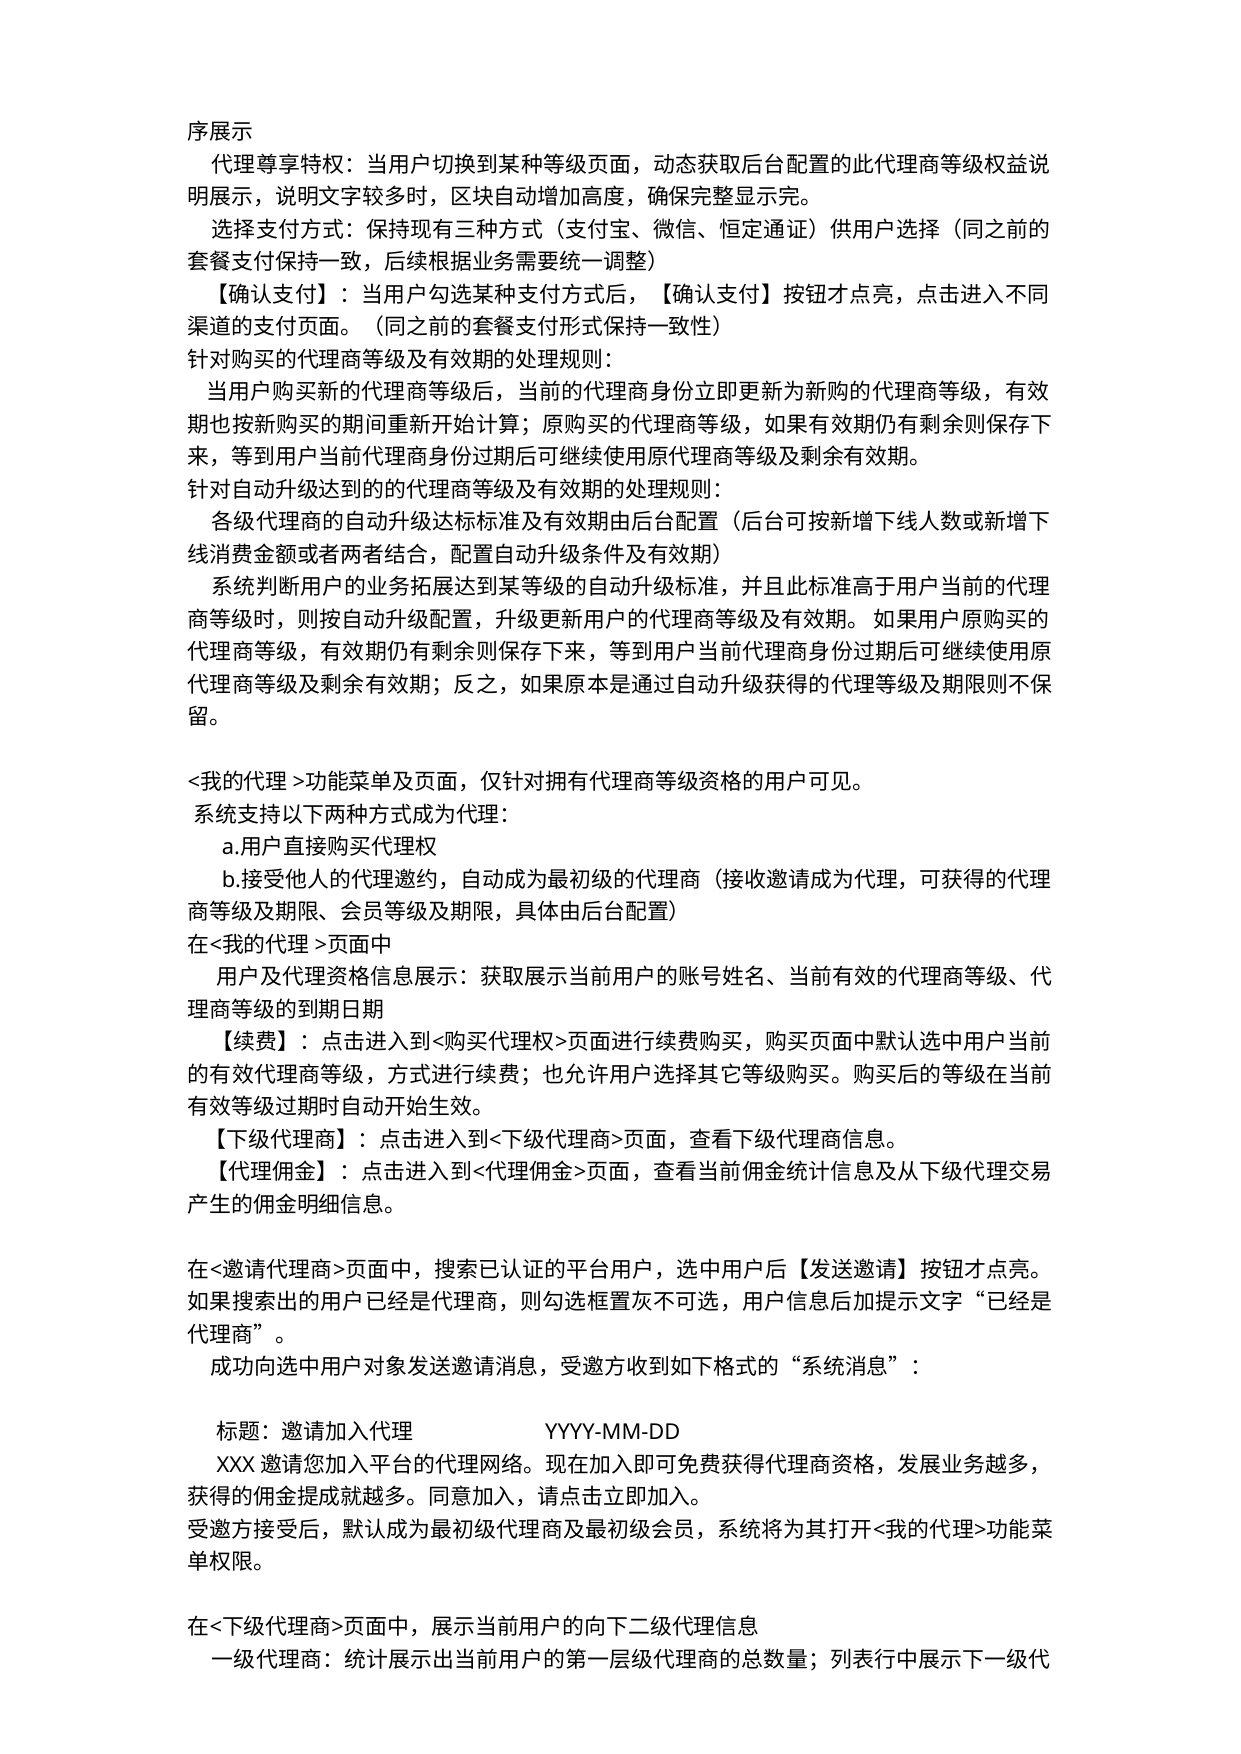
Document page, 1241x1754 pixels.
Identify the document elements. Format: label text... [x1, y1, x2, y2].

text a.用户直接购买代理权 [187, 829, 1053, 861]
text 当用户购买新的代理商等级后，当前的代理商身份立即更新为新购的代理商等级，有效期也按新购买的期间重新开始计算；原购买的代理商等级，如果有效期仍有剩余则保存下来，等到用户当前代理商身份过期后可继续使用原代理商等级及剩余有效期。 [187, 374, 1053, 471]
text 选择支付方式：保持现有三种方式（支付宝、微信、恒定通证）供用户选择（同之前的套餐支付保持一致，后续根据业务需要统一调整） [187, 211, 1053, 276]
text 系统支持以下两种方式成为代理： [187, 796, 1053, 829]
text 系统判断用户的业务拓展达到某等级的自动升级标准，并且此标准高于用户当前的代理商等级时，则按自动升级配置，升级更新用户的代理商等级及有效期。 如果用户原购买的代理商等级，有效期仍有剩余则保存下来，等到用户当前代理商身份过期后可继续使用原代理商等级及剩余有效期；反之，如果原本是通过自动升级获得的代理等级及期限则不保留。 [187, 569, 1053, 731]
text 受邀方接受后，默认成为最初级代理商及最初级会员，系统将为其打开<我的代理>功能菜单权限。 [187, 1511, 1053, 1576]
text 代理尊享特权：当用户切换到某种等级页面，动态获取后台配置的此代理商等级权益说明展示，说明文字较多时，区块自动增加高度，确保完整显示完。 [187, 146, 1053, 211]
text XXX邀请您加入平台的代理网络。现在加入即可免费获得代理商资格，发展业务越多，获得的佣金提成就越多。同意加入，请点击立即加入。 [187, 1446, 1053, 1511]
text 用户及代理资格信息展示：获取展示当前用户的账号姓名、当前有效的代理商等级、代理商等级的到期日期 [187, 959, 1053, 1024]
text 【代理佣金】：点击进入到<代理佣金>页面，查看当前佣金统计信息及从下级代理交易产生的佣金明细信息。 [187, 1154, 1053, 1219]
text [187, 114, 1053, 146]
text 【下级代理商】：点击进入到<下级代理商>页面，查看下级代理商信息。 [187, 1121, 1053, 1154]
text 针对购买的代理商等级及有效期的处理规则： [187, 341, 1053, 374]
text 成功向选中用户对象发送邀请消息，受邀方收到如下格式的“系统消息”： [187, 1349, 1053, 1381]
text b.接受他人的代理邀约，自动成为最初级的代理商（接收邀请成为代理，可获得的代理商等级及期限、会员等级及期限，具体由后台配置） [187, 861, 1053, 926]
text 【确认支付】：当用户勾选某种支付方式后，【确认支付】按钮才点亮，点击进入不同渠道的支付页面。（同之前的套餐支付形式保持一致性） [187, 276, 1053, 341]
text 标题：邀请加入代理 YYYY-MM-DD [187, 1414, 1053, 1446]
text 在<我的代理 >页面中 [187, 926, 1053, 959]
text <我的代理 >功能菜单及页面，仅针对拥有代理商等级资格的用户可见。 [187, 764, 1053, 796]
text 针对自动升级达到的的代理商等级及有效期的处理规则： [187, 471, 1053, 504]
text 【续费】：点击进入到<购买代理权>页面进行续费购买，购买页面中默认选中用户当前的有效代理商等级，方式进行续费；也允许用户选择其它等级购买。购买后的等级在当前有效等级过期时自动开始生效。 [187, 1024, 1053, 1121]
text 在<邀请代理商>页面中，搜索已认证的平台用户，选中用户后【发送邀请】按钮才点亮。如果搜索出的用户已经是代理商，则勾选框置灰不可选，用户信息后加提示文字“已经是代理商”。 [187, 1251, 1053, 1349]
text 各级代理商的自动升级达标标准及有效期由后台配置（后台可按新增下线人数或新增下线消费金额或者两者结合，配置自动升级条件及有效期） [187, 504, 1053, 569]
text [187, 1641, 1053, 1674]
text 在<下级代理商>页面中，展示当前用户的向下二级代理信息 [187, 1609, 1053, 1641]
